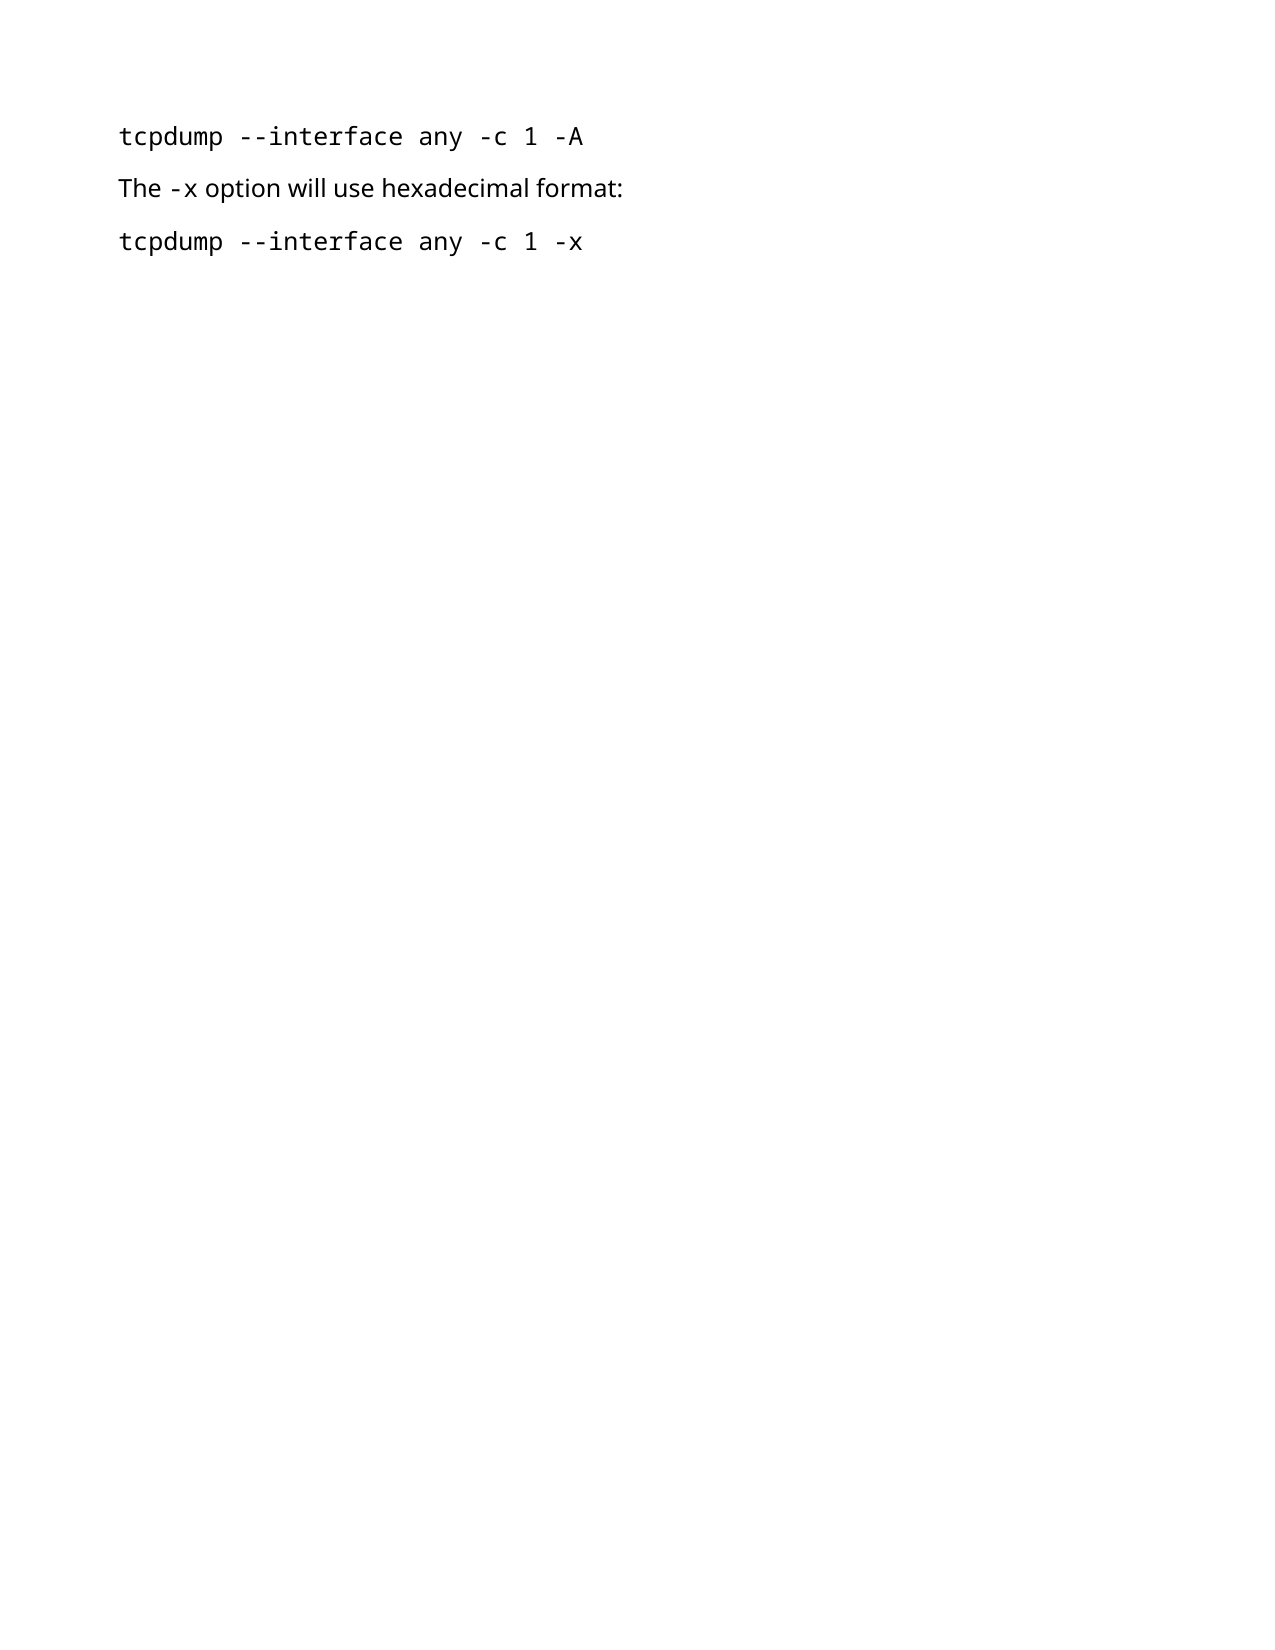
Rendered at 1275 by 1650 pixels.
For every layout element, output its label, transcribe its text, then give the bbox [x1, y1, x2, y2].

text The -x option will use hexadecimal format: [118, 171, 1157, 205]
text tcpdump --interface any -c 1 -A [118, 118, 1157, 152]
text tcpdump --interface any -c 1 -x [118, 224, 1157, 258]
